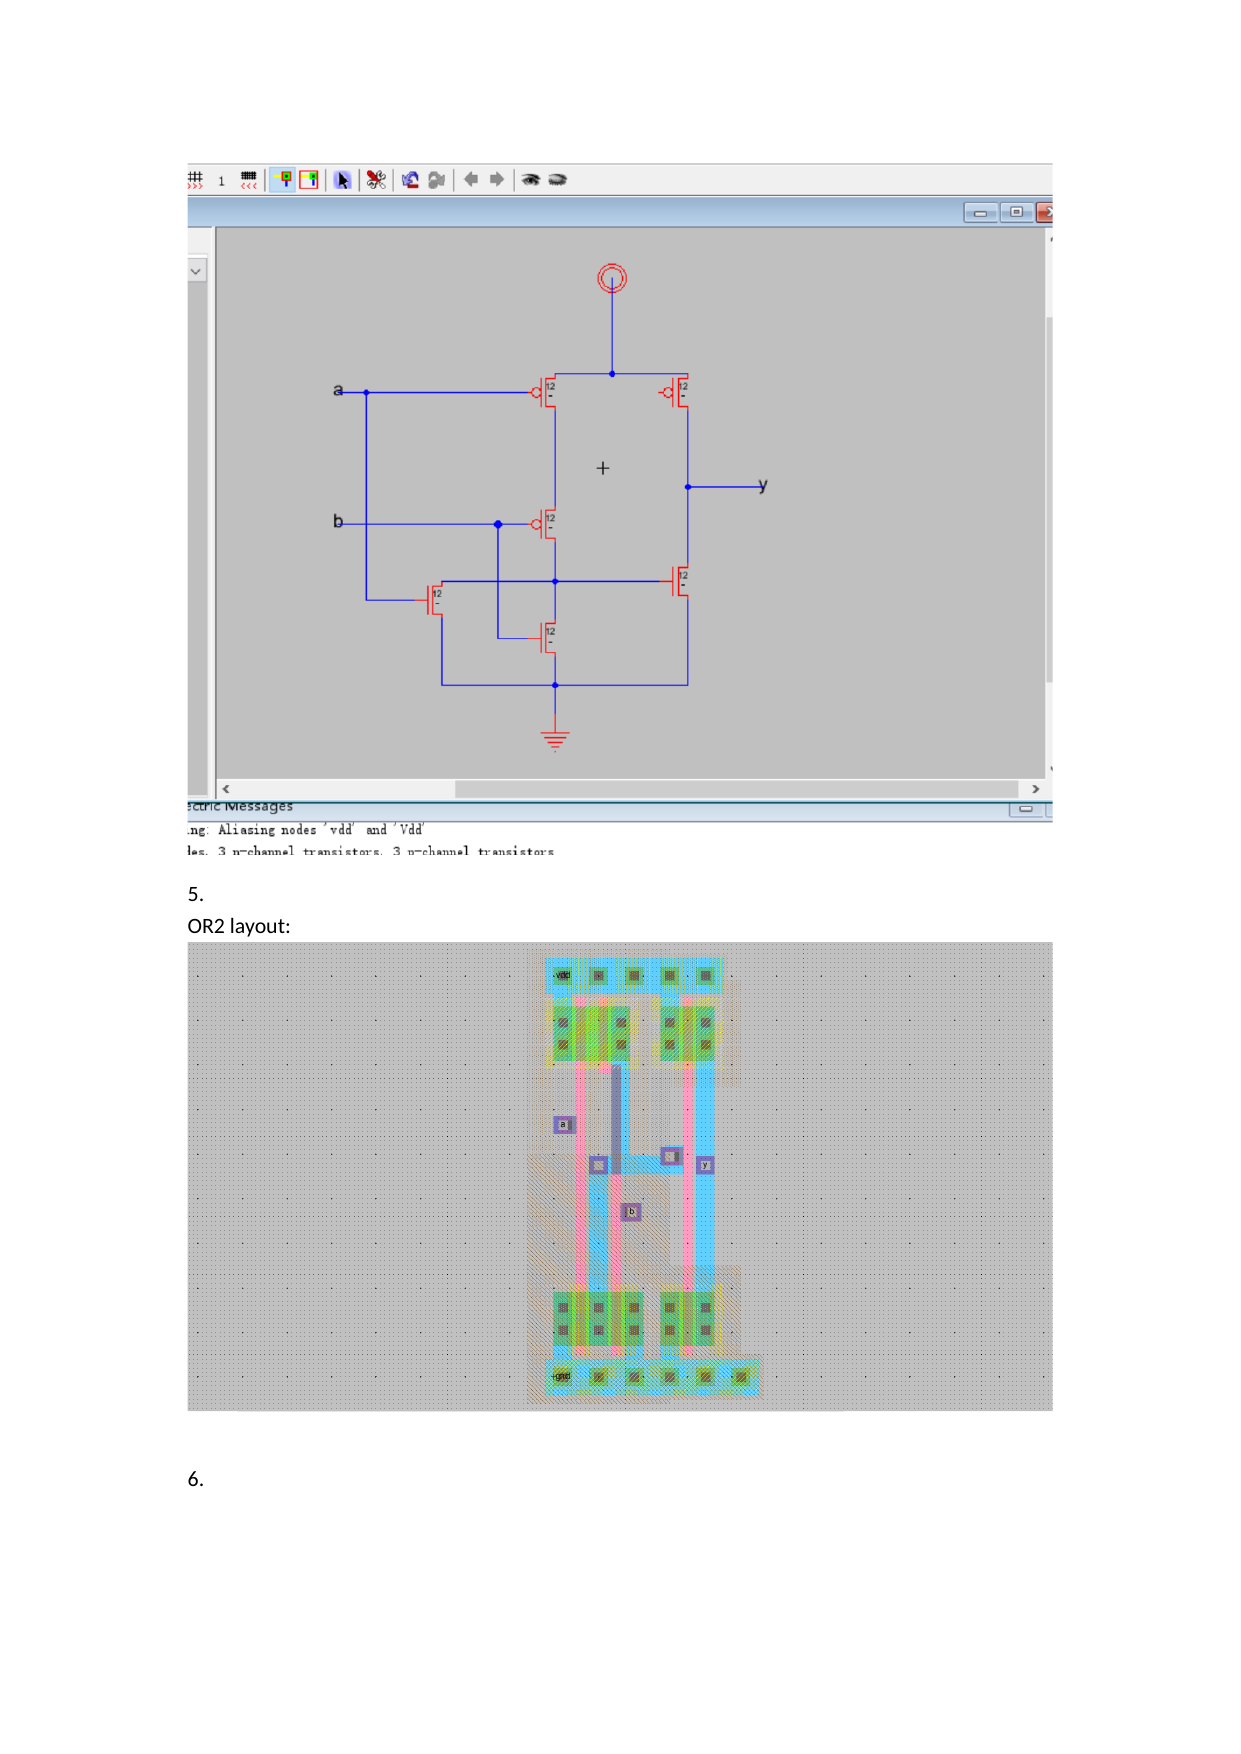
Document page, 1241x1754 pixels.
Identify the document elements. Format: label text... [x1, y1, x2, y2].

picture [187, 942, 1053, 1412]
text 6. [187, 1462, 1053, 1494]
text 5. [187, 877, 1053, 909]
text OR2 layout: [187, 909, 1053, 942]
picture [187, 162, 1053, 855]
